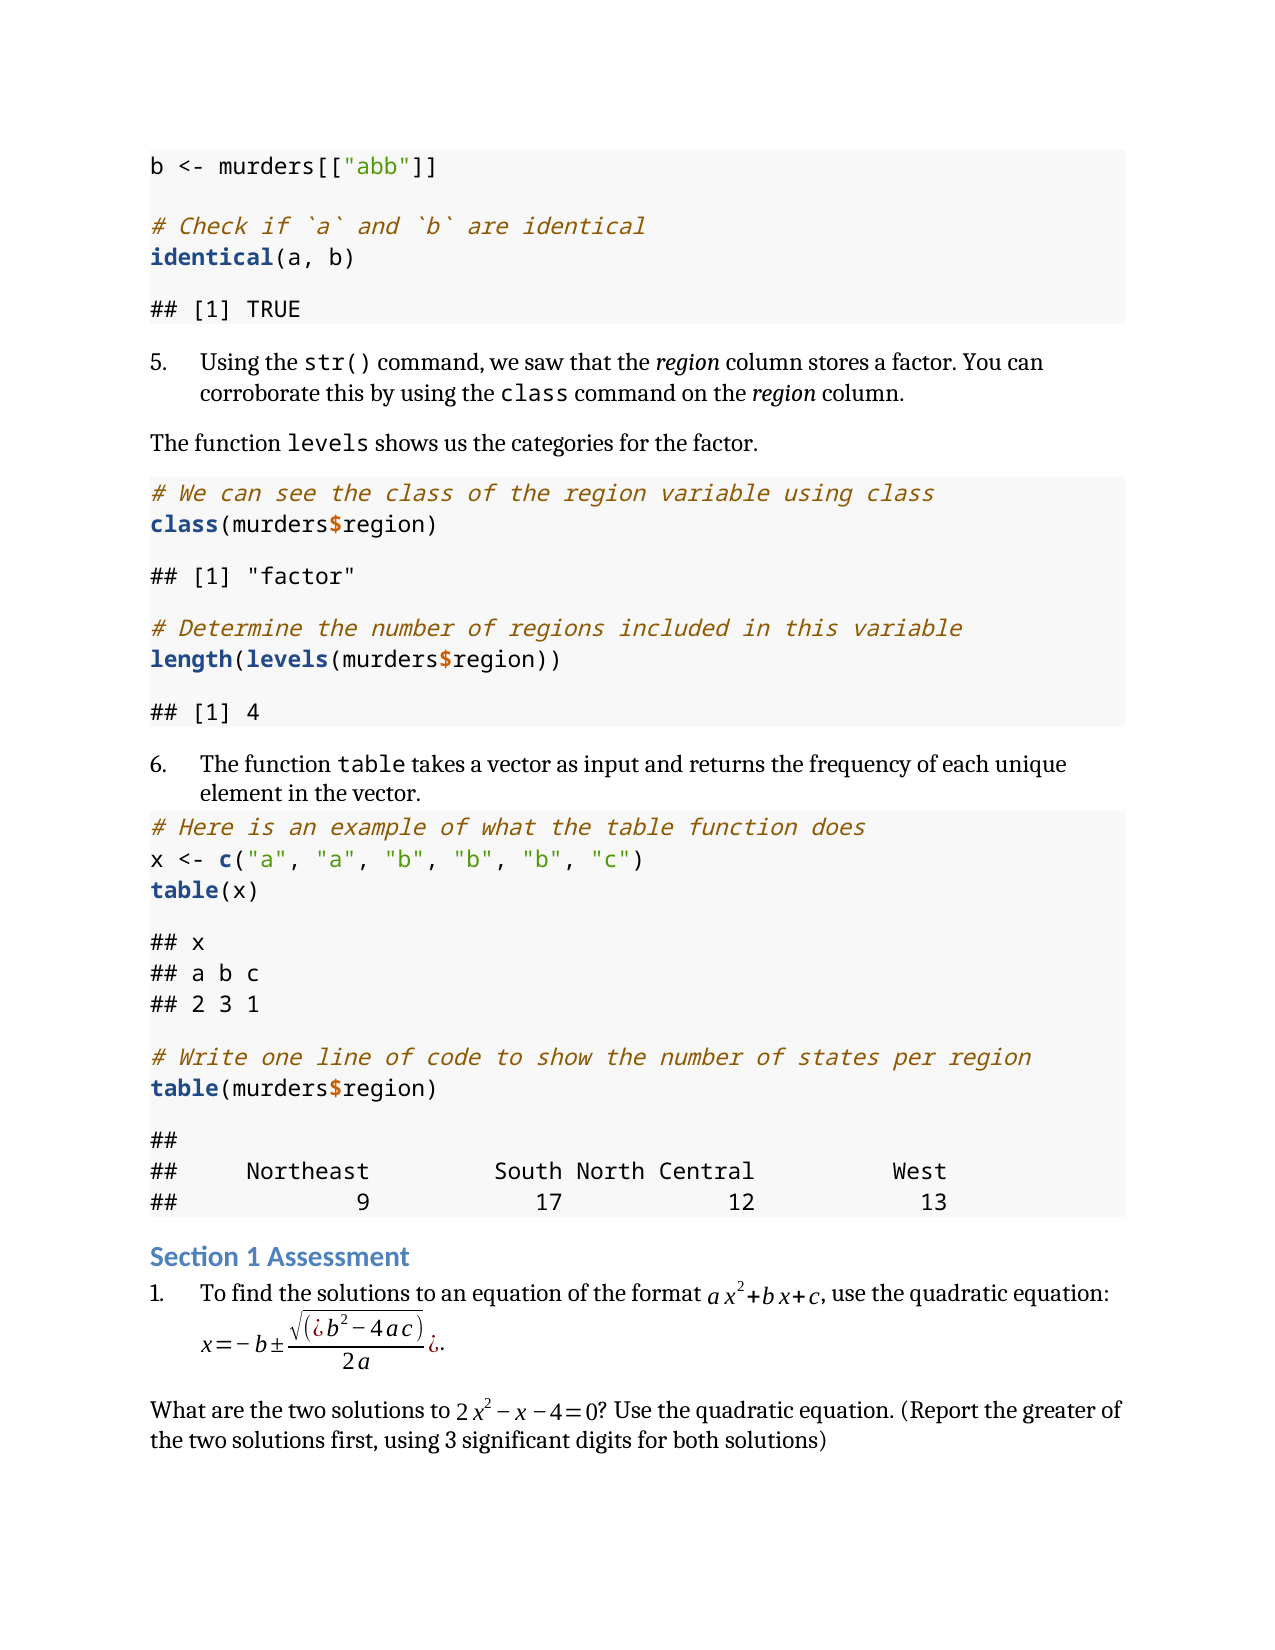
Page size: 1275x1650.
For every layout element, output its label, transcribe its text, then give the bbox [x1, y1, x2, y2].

text What are the two solutions to ? Use the quadratic equation. (Report the greater of the two solutions first, using 3 significant digits for both solutions) [150, 1394, 1125, 1454]
text # Determine the number of regions included in this variable length(levels(murders$region)) [562, 612, 1125, 674]
list The function table takes a vector as input and returns the frequency of each unique element in the vector. [150, 747, 1125, 807]
list To find the solutions to an equation of the format , use the quadratic equation: . [150, 1278, 1125, 1376]
text # Write one line of code to show the number of states per region table(murders$region) [439, 1040, 1125, 1103]
text ## ## Northeast South North Central West ## 9 17 12 13 [150, 1124, 1125, 1217]
text # Use square brackets to extract `abb` from `murders` and assign it to b b <- murders[["abb"]] # Check if `a` and `b` are identical identical(a, b) [150, 150, 1125, 272]
text ## [1] "factor" [150, 560, 1125, 591]
text ## [1] TRUE [150, 293, 1125, 324]
text The function levels shows us the categories for the factor. [150, 427, 1125, 458]
list Using the str() command, we saw that the region column stores a factor. You can corroborate this by using the class command on the region column. [150, 345, 1125, 408]
text ## [1] 4 [150, 695, 1125, 727]
text # We can see the class of the region variable using class class(murders$region) [439, 477, 1125, 539]
text # Here is an example of what the table function does x <- c("a", "a", "b", "b", "b", "c") table(x) [150, 811, 1125, 905]
text ## x ## a b c ## 2 3 1 [150, 926, 1125, 1019]
subtitle Section 1 Assessment [150, 1238, 1125, 1274]
